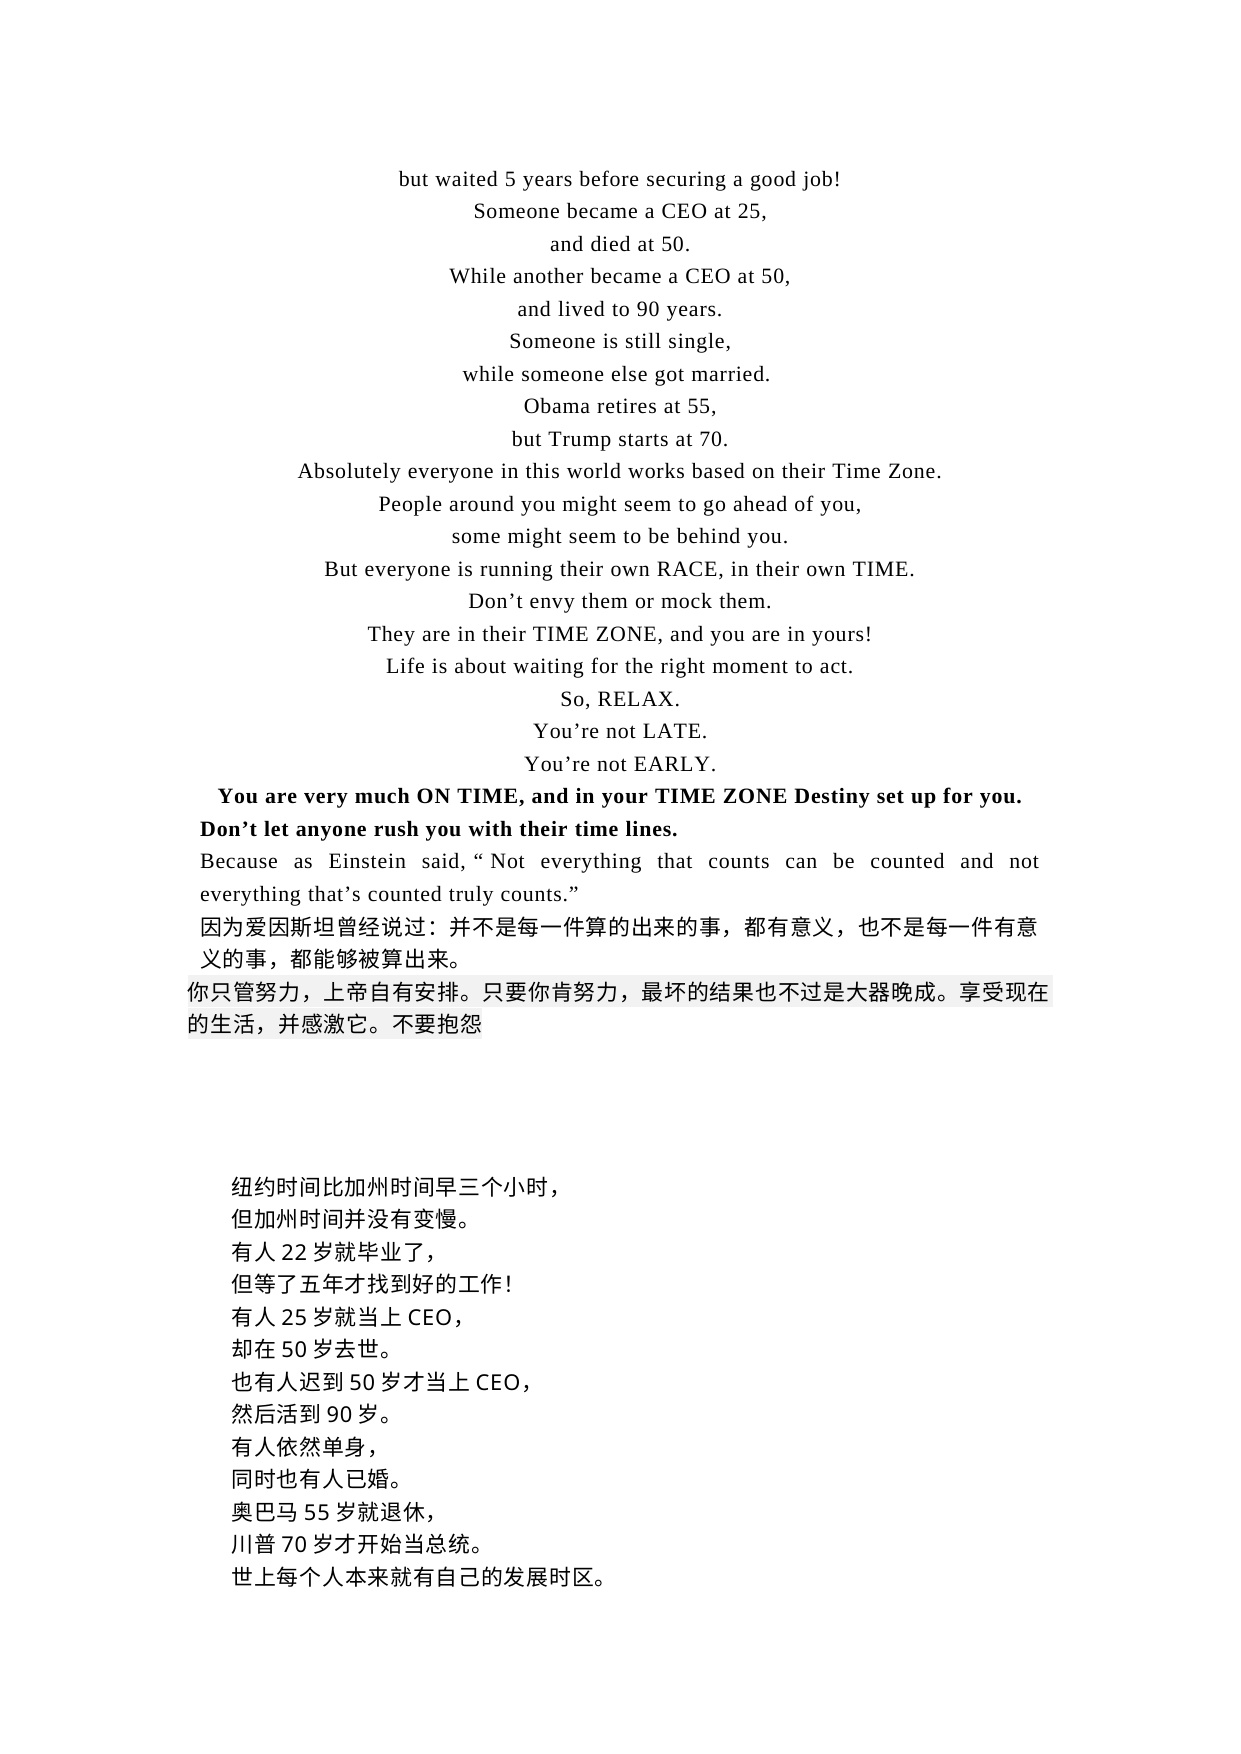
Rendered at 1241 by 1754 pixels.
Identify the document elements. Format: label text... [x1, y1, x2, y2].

text Someone became a CEO at 25, [200, 194, 1040, 227]
text 然后活到90岁。 [231, 1397, 1040, 1429]
text and lived to 90 years. [200, 292, 1040, 324]
text 因为爱因斯坦曾经说过：并不是每一件算的出来的事，都有意义，也不是每一件有意义的事，都能够被算出来。 [200, 909, 1040, 974]
text But everyone is running their own RACE, in their own TIME. [200, 552, 1040, 584]
text Life is about waiting for the right moment to act. [200, 649, 1040, 682]
text Don’t let anyone rush you with their time lines. [200, 812, 1040, 844]
text but Trump starts at 70. [200, 422, 1040, 454]
text Absolutely everyone in this world works based on their Time Zone. [200, 454, 1040, 487]
text 也有人迟到50岁才当上CEO， [231, 1364, 1040, 1397]
text 川普70岁才开始当总统。 [231, 1527, 1040, 1559]
text 有人依然单身， [231, 1429, 1040, 1462]
text 奥巴马55岁就退休， [231, 1494, 1040, 1527]
text While another became a CEO at 50, [200, 259, 1040, 292]
text Don’t envy them or mock them. [200, 584, 1040, 617]
text 却在50岁去世。 [231, 1332, 1040, 1364]
text and died at 50. [200, 227, 1040, 259]
text Someone is still single, [200, 324, 1040, 357]
text Because as Einstein said, “ Not everything that counts can be counted and not everything that’s counted truly counts.” [200, 844, 1040, 909]
text 世上每个人本来就有自己的发展时区。 [231, 1559, 1040, 1592]
text while someone else got married. Obama retires at 55, [200, 357, 1040, 422]
text You’re not LATE. [200, 714, 1040, 747]
text You’re not EARLY. [200, 747, 1040, 779]
text 但等了五年才找到好的工作！ [219, 1267, 1040, 1299]
text 纽约时间比加州时间早三个小时， [231, 1169, 1040, 1202]
text some might seem to be behind you. [200, 519, 1040, 552]
text People around you might seem to go ahead of you, [200, 487, 1040, 519]
text 有人25岁就当上CEO， [231, 1299, 1040, 1332]
text 同时也有人已婚。 [231, 1462, 1040, 1494]
text 但加州时间并没有变慢。 [231, 1202, 1040, 1234]
text They are in their TIME ZONE, and you are in yours! [200, 617, 1040, 649]
text 有人22岁就毕业了， [219, 1234, 1053, 1267]
text You are very much ON TIME, and in your TIME ZONE Destiny set up for you. [200, 779, 1040, 812]
text 你只管努力，上帝自有安排。只要你肯努力，最坏的结果也不过是大器晚成。享受现在的生活，并感激它。不要抱怨 [187, 991, 1053, 1039]
text but waited 5 years before securing a good job! [200, 162, 1040, 194]
text So, RELAX. [200, 682, 1040, 714]
